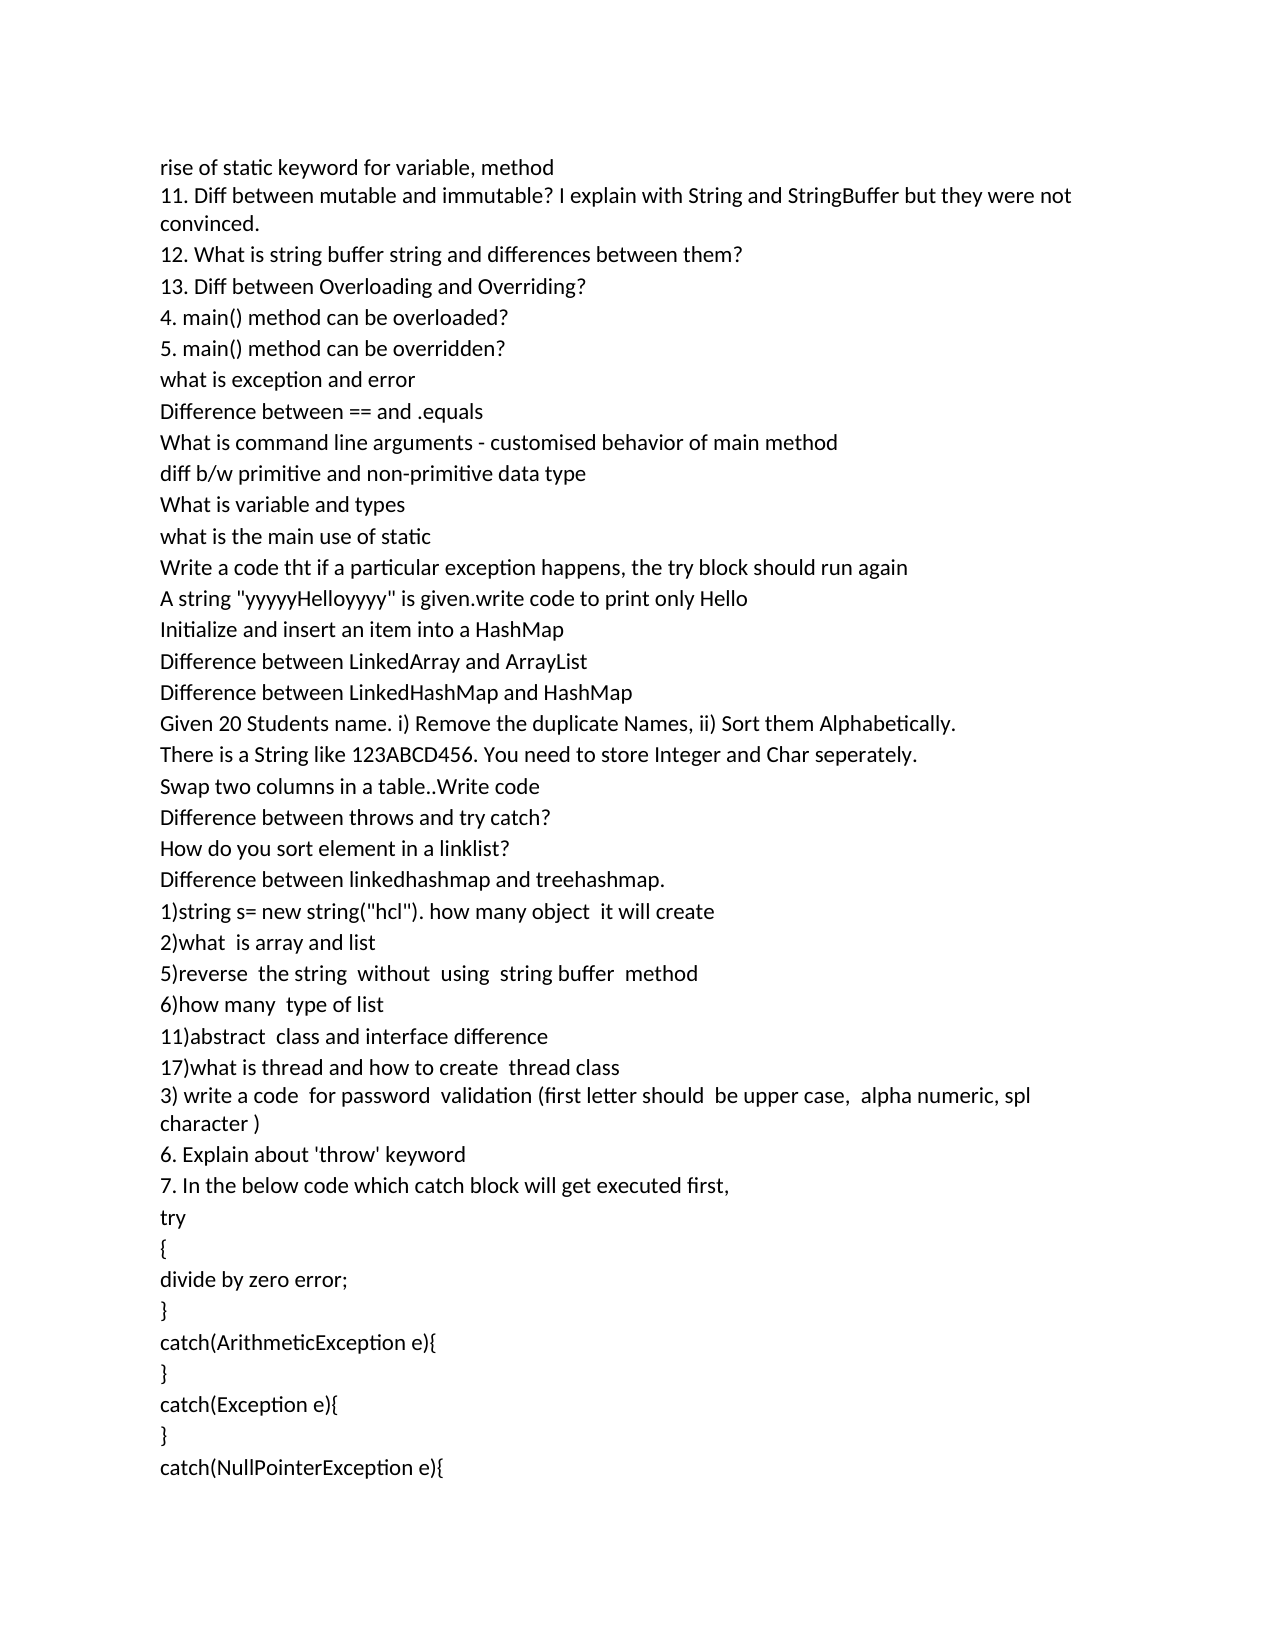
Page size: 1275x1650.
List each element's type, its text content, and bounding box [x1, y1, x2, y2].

table_cell try [149, 1200, 1136, 1231]
table_cell 17)what is thread and how to create thread class [149, 1050, 1136, 1081]
table_cell What is variable and types [149, 487, 1136, 518]
table_cell 6. Explain about 'throw' keyword [149, 1137, 1136, 1168]
table_cell 6)how many type of list [149, 987, 1136, 1018]
table_cell What is command line arguments - customised behavior of main method [149, 425, 1136, 456]
table_cell Swap two columns in a table..Write code [149, 769, 1136, 800]
table_cell } [149, 1356, 1136, 1387]
table_cell 3) write a code for password validation (first letter should be upper case, alpha numeric, spl character ) [149, 1081, 1136, 1137]
table_cell Difference between LinkedArray and ArrayList [149, 644, 1136, 675]
table_cell rise of static keyword for variable, method [149, 150, 1136, 181]
table_cell Difference between == and .equals [149, 394, 1136, 425]
table_cell Difference between linkedhashmap and treehashmap. [149, 862, 1136, 893]
table_cell Given 20 Students name. i) Remove the duplicate Names, ii) Sort them Alphabetically. [149, 706, 1136, 737]
table_cell How do you sort element in a linklist? [149, 831, 1136, 862]
table_cell diff b/w primitive and non-primitive data type [149, 456, 1136, 487]
table_cell Initialize and insert an item into a HashMap [149, 612, 1136, 643]
table_cell Write a code tht if a particular exception happens, the try block should run again [149, 550, 1136, 581]
table_cell { [149, 1231, 1136, 1262]
table_cell 7. In the below code which catch block will get executed first, [149, 1168, 1136, 1199]
table_cell 11. Diff between mutable and immutable? I explain with String and StringBuffer but they were not convinced. [149, 181, 1136, 237]
table_cell 2)what is array and list [149, 925, 1136, 956]
table_cell catch(ArithmeticException e){ [149, 1325, 1136, 1356]
table_cell what is the main use of static [149, 519, 1136, 550]
table_cell A string "yyyyyHelloyyyy" is given.write code to print only Hello [149, 581, 1136, 612]
table_cell 5. main() method can be overridden? [149, 331, 1136, 362]
table_cell catch(NullPointerException e){ [149, 1450, 1136, 1481]
table_cell 13. Diff between Overloading and Overriding? [149, 269, 1136, 300]
table_cell Difference between LinkedHashMap and HashMap [149, 675, 1136, 706]
table_cell 12. What is string buffer string and differences between them? [149, 237, 1136, 268]
table_cell Difference between throws and try catch? [149, 800, 1136, 831]
table_cell 1)string s= new string("hcl"). how many object it will create [149, 894, 1136, 925]
table_cell divide by zero error; [149, 1262, 1136, 1293]
table_cell 4. main() method can be overloaded? [149, 300, 1136, 331]
table_cell what is exception and error [149, 362, 1136, 393]
table_cell There is a String like 123ABCD456. You need to store Integer and Char seperately. [149, 737, 1136, 768]
table_cell catch(Exception e){ [149, 1387, 1136, 1418]
table_cell 11)abstract class and interface difference [149, 1019, 1136, 1050]
table_cell 5)reverse the string without using string buffer method [149, 956, 1136, 987]
table_cell } [149, 1293, 1136, 1324]
table_cell } [149, 1418, 1136, 1449]
